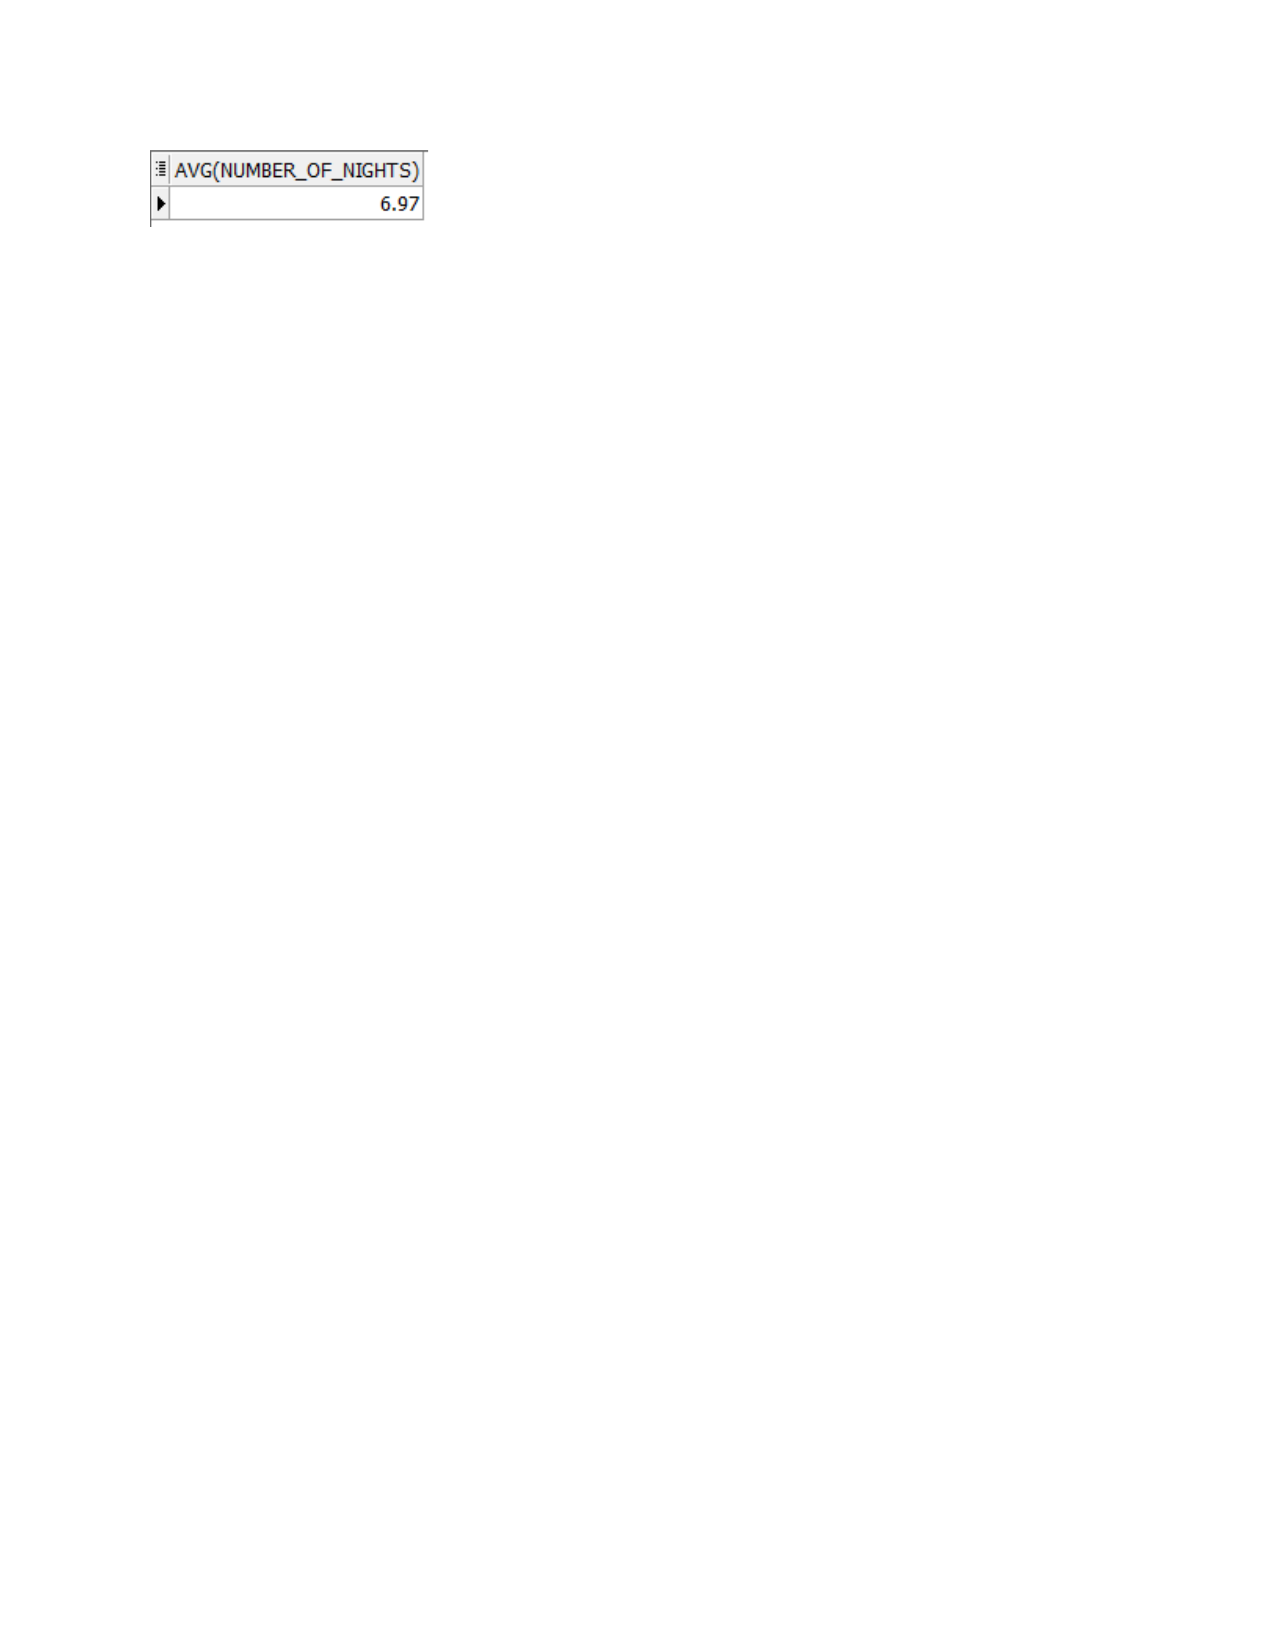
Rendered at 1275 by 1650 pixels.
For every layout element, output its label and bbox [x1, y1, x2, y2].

picture [150, 150, 429, 227]
